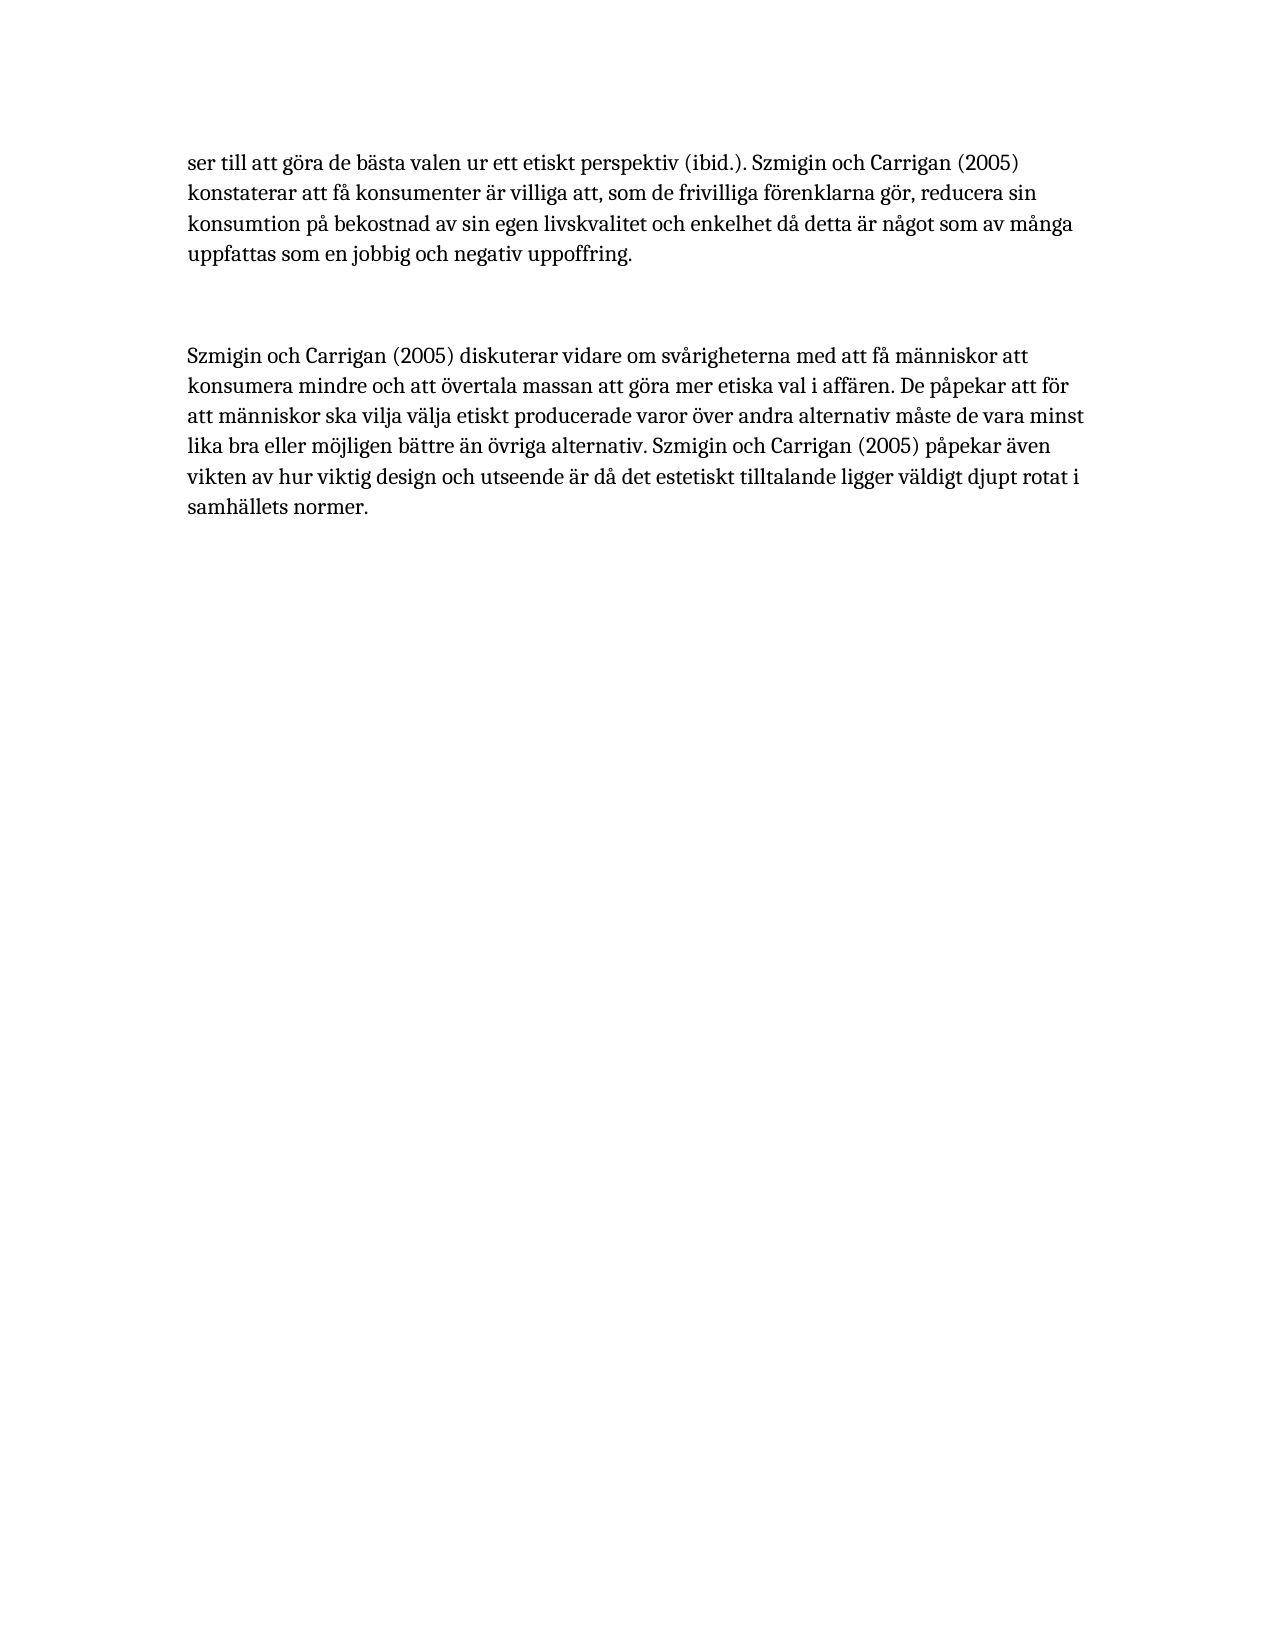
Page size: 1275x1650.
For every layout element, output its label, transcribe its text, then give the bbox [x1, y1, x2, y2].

text Szmigin och Carrigan (2005) diskuterar vidare om svårigheterna med att få människor att konsumera mindre och att övertala massan att göra mer etiska val i affären. De påpekar att för att människor ska vilja välja etiskt producerade varor över andra alternativ måste de vara minst lika bra eller möjligen bättre än övriga alternativ. Szmigin och Carrigan (2005) påpekar även vikten av hur viktig design och utseende är då det estetiskt tilltalande ligger väldigt djupt rotat i samhällets normer. [187, 343, 1087, 520]
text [187, 150, 1087, 267]
